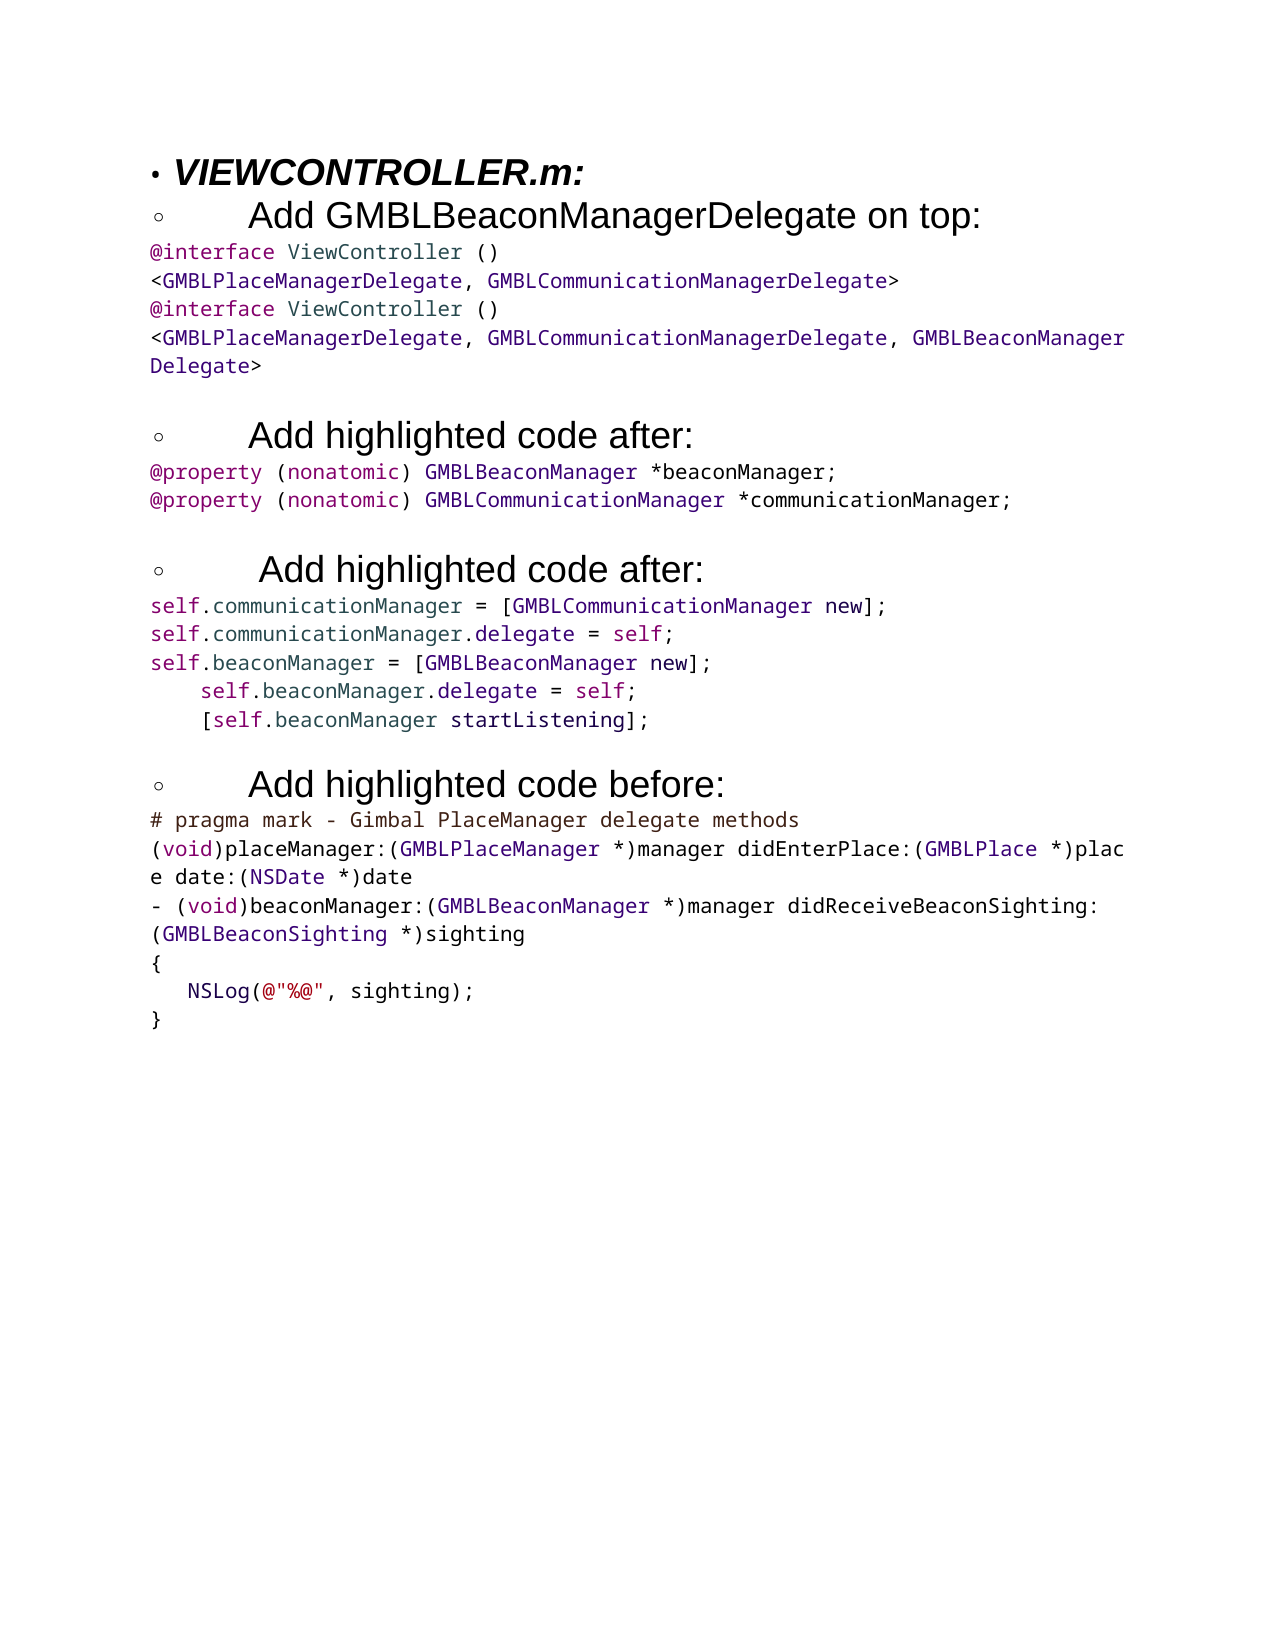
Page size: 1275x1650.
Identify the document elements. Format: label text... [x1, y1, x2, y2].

text NSLog(@"%@", sighting); [150, 976, 1125, 1004]
text @property (nonatomic) GMBLCommunicationManager *communicationManager; [150, 485, 1125, 514]
text } [150, 1004, 1125, 1033]
list Add highlighted code before: [150, 762, 1125, 806]
text @interface ViewController () <GMBLPlaceManagerDelegate, GMBLCommunicationManagerDelegate, GMBLBeaconManagerDelegate> [150, 294, 1125, 380]
list Add GMBLBeaconManagerDelegate on top: [150, 194, 1125, 237]
list Add highlighted code after: [150, 413, 1125, 457]
text self.beaconManager.delegate = self; [150, 676, 1125, 705]
text (void)placeManager:(GMBLPlaceManager *)manager didEnterPlace:(GMBLPlace *)place date:(NSDate *)date [150, 834, 1125, 891]
list Add highlighted code after: [150, 547, 1125, 591]
text self.communicationManager.delegate = self; [150, 619, 1125, 648]
text self.communicationManager = [GMBLCommunicationManager new]; [150, 591, 1125, 619]
text [self.beaconManager startListening]; [150, 705, 1125, 733]
text @interface ViewController () <GMBLPlaceManagerDelegate, GMBLCommunicationManagerDelegate> [150, 237, 1125, 294]
text # pragma mark - Gimbal PlaceManager delegate methods [150, 806, 1125, 834]
text - (void)beaconManager:(GMBLBeaconManager *)manager didReceiveBeaconSighting:(GMBLBeaconSighting *)sighting [150, 891, 1125, 948]
text { [150, 948, 1125, 976]
list VIEWCONTROLLER.m: [150, 150, 1125, 194]
text self.beaconManager = [GMBLBeaconManager new]; [150, 648, 1125, 676]
text @property (nonatomic) GMBLBeaconManager *beaconManager; [150, 457, 1125, 485]
